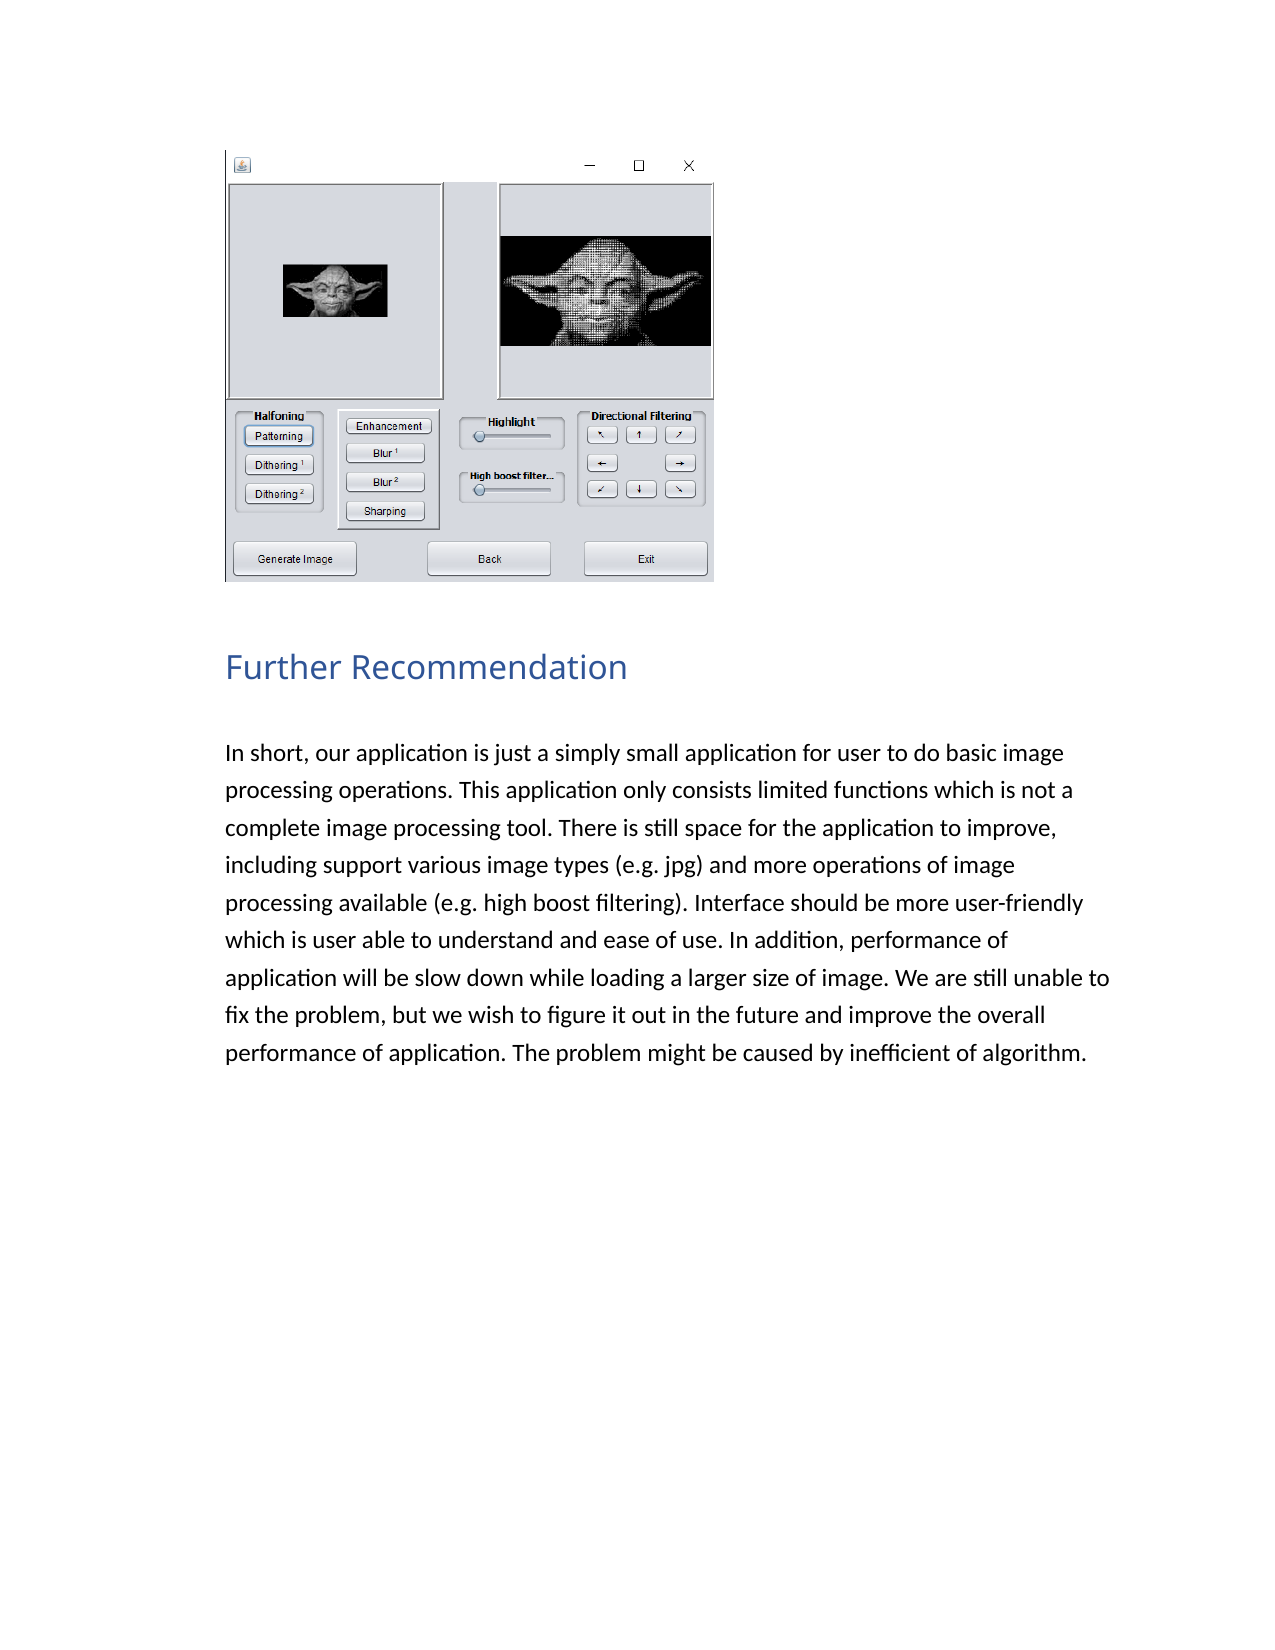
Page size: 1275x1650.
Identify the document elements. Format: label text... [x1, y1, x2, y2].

text In short, our application is just a simply small application for user to do basic image processing operations. This application only consists limited functions which is not a complete image processing tool. There is still space for the application to improve, including support various image types (e.g. jpg) and more operations of image processing available (e.g. high boost filtering). Interface should be more user-friendly which is user able to understand and ease of use. In addition, performance of application will be slow down while loading a larger size of image. We are still unable to fix the problem, but we wish to figure it out in the future and improve the overall performance of application. The problem might be caused by inefficient of algorithm. [225, 733, 1125, 1071]
subtitle Further Recommendation [225, 629, 1125, 704]
